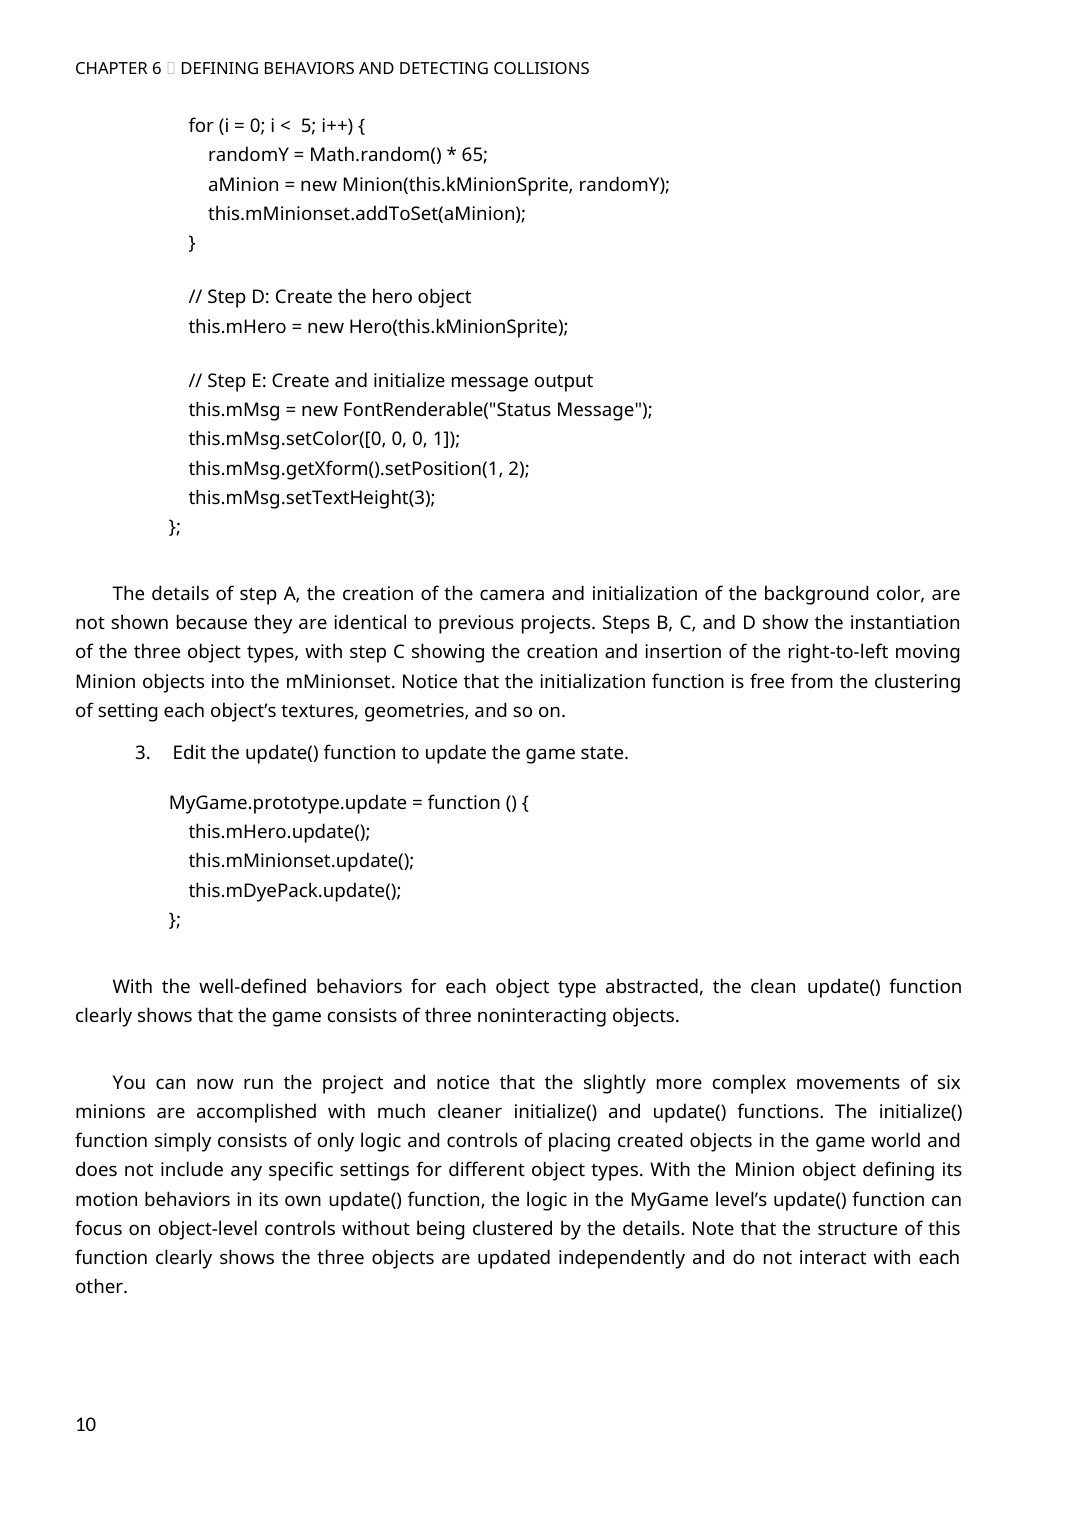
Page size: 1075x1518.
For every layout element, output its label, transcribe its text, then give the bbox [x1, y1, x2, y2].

text } [169, 229, 962, 255]
text for (i = 0; i < 5; i++) { [169, 112, 962, 138]
text }; [169, 906, 962, 932]
text With the well-defined behaviors for each object type abstracted, the clean update() function clearly shows that the game consists of three noninteracting objects. [75, 973, 962, 1028]
text aMinion = new Minion(this.kMinionSprite, randomY); [169, 171, 962, 197]
text this.mDyePack.update(); [169, 877, 962, 902]
text }; [169, 513, 962, 539]
text this.mMsg.setColor([0, 0, 0, 1]); [169, 426, 962, 451]
text this.mHero.update(); [169, 818, 962, 844]
text this.mMsg.getXform().setPosition(1, 2); [169, 455, 962, 480]
text // Step E: Create and initialize message output [169, 367, 962, 392]
text this.mMinionset.update(); [169, 848, 962, 873]
text You can now run the project and notice that the slightly more complex movements of six minions are accomplished with much cleaner initialize() and update() functions. The initialize() function simply consists of only logic and controls of placing created objects in the game world and does not include any specific settings for different object types. With the Minion object defining its motion behaviors in its own update() function, the logic in the MyGame level’s update() function can focus on object-level controls without being clustered by the details. Note that the structure of this function clearly shows the three objects are updated independently and do not interact with each other. [75, 1069, 962, 1299]
text // Step D: Create the hero object [169, 284, 962, 309]
list Edit the update() function to update the game state. [135, 739, 962, 764]
text MyGame.prototype.update = function () { [169, 789, 962, 814]
text The details of step A, the creation of the camera and initialization of the background color, are not shown because they are identical to previous projects. Steps B, C, and D show the instantiation of the three object types, with step C showing the creation and insertion of the right-to-left moving Minion objects into the mMinionset. Notice that the initialization function is free from the clustering of setting each object’s textures, geometries, and so on. [75, 580, 962, 723]
text this.mMinionset.addToSet(aMinion); [169, 200, 962, 226]
text this.mMsg = new FontRenderable("Status Message"); [169, 396, 962, 422]
text randomY = Math.random() * 65; [169, 142, 962, 167]
text this.mHero = new Hero(this.kMinionSprite); [169, 313, 962, 338]
text this.mMsg.setTextHeight(3); [169, 484, 962, 509]
